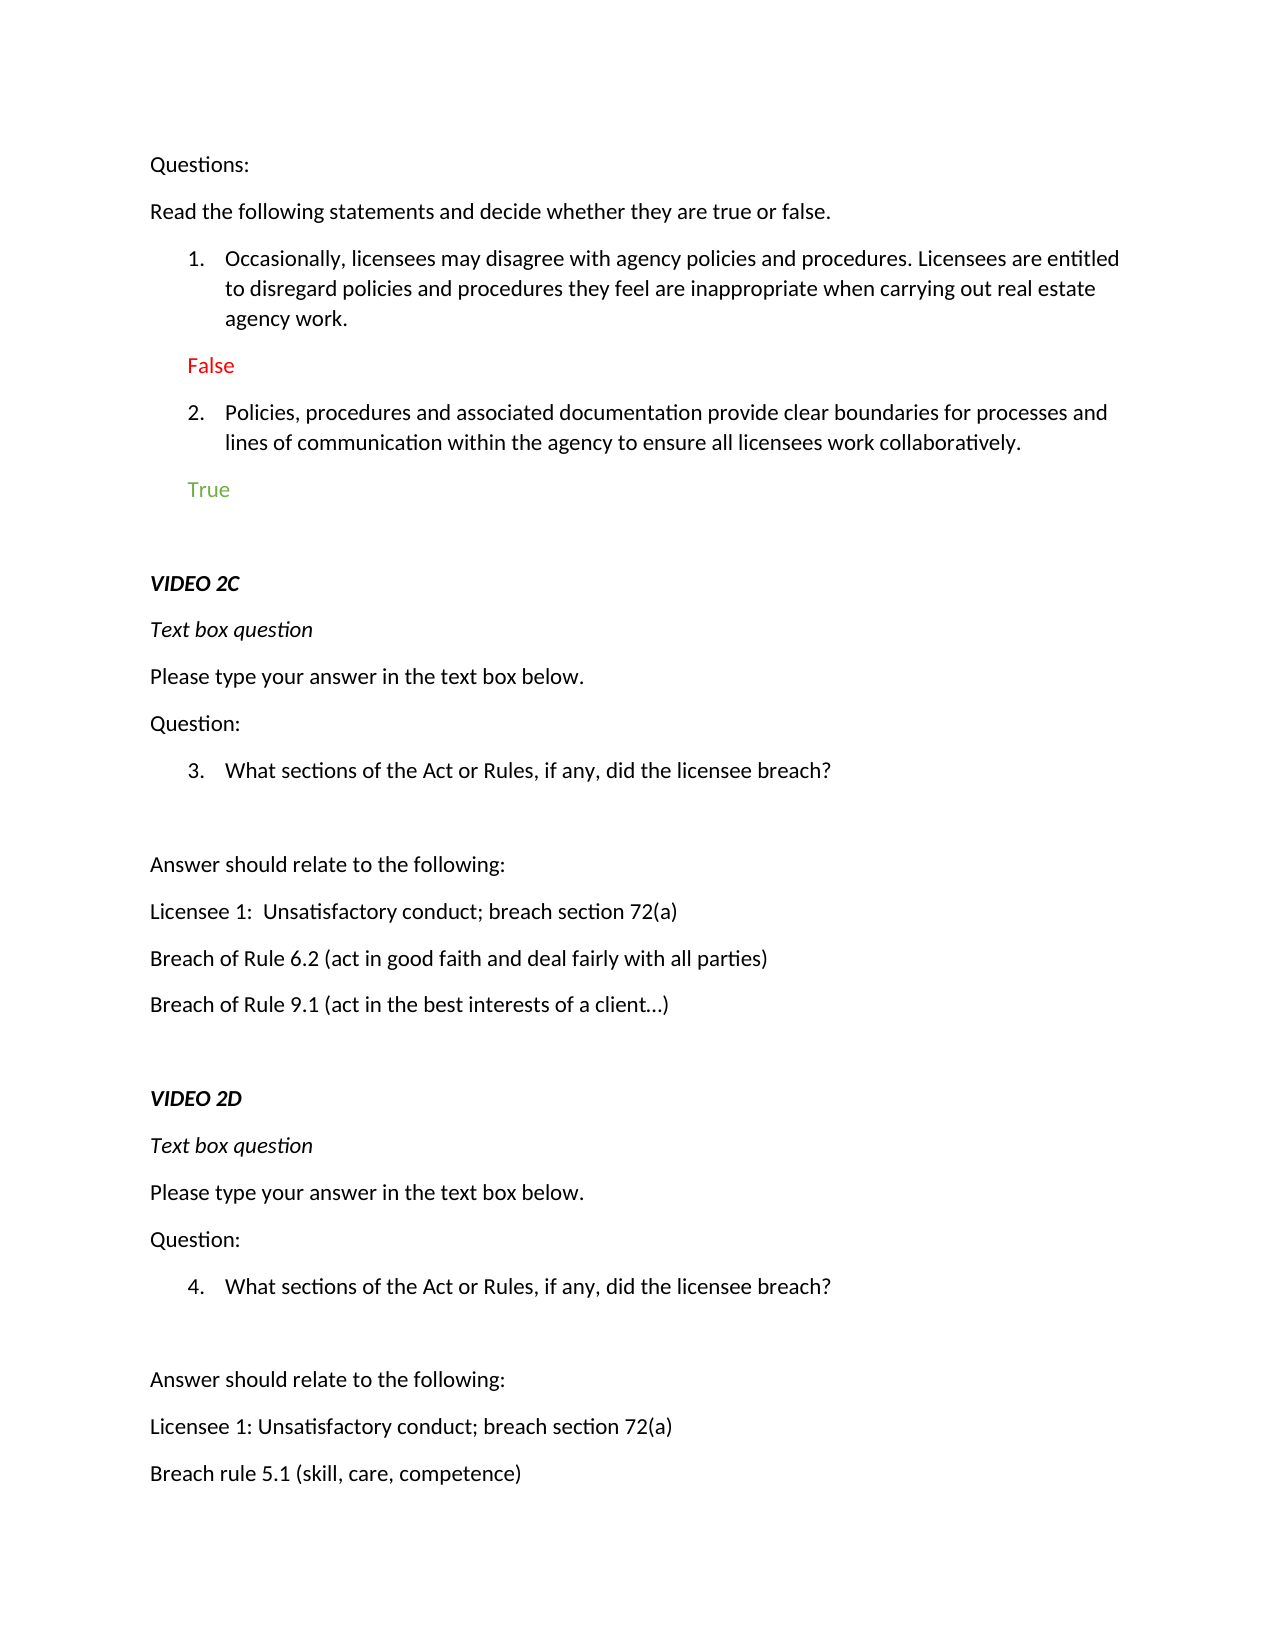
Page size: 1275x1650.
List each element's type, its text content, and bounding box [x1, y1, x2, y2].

text Breach of Rule 9.1 (act in the best interests of a client…) [150, 991, 1125, 1019]
list Policies, procedures and associated documentation provide clear boundaries for processes and lines of communication within the agency to ensure all licensees work collaboratively. [187, 398, 1125, 456]
text Answer should relate to the following: [150, 850, 1125, 878]
text True [150, 475, 1125, 503]
text Please type your answer in the text box below. [150, 662, 1125, 691]
text Question: [150, 709, 1125, 737]
text Question: [150, 1225, 1125, 1253]
text Licensee 1: Unsatisfactory conduct; breach section 72(a) [150, 897, 1125, 925]
list Occasionally, licensees may disagree with agency policies and procedures. Licensees are entitled to disregard policies and procedures they feel are inappropriate when carrying out real estate agency work. [187, 244, 1125, 332]
text Read the following statements and decide whether they are true or false. [150, 197, 1125, 225]
text Text box question [150, 1131, 1125, 1159]
text Breach rule 5.1 (skill, care, competence) [150, 1459, 1125, 1487]
list What sections of the Act or Rules, if any, did the licensee breach? [187, 1272, 1125, 1300]
text False [150, 351, 1125, 379]
text Please type your answer in the text box below. [150, 1178, 1125, 1206]
text Text box question [150, 616, 1125, 644]
text Answer should relate to the following: [150, 1366, 1125, 1394]
text Questions: [150, 150, 1125, 178]
text VIDEO 2C [150, 569, 1125, 597]
list What sections of the Act or Rules, if any, did the licensee breach? [187, 756, 1125, 784]
text Breach of Rule 6.2 (act in good faith and deal fairly with all parties) [150, 944, 1125, 972]
text VIDEO 2D [150, 1084, 1125, 1112]
text Licensee 1: Unsatisfactory conduct; breach section 72(a) [150, 1412, 1125, 1441]
